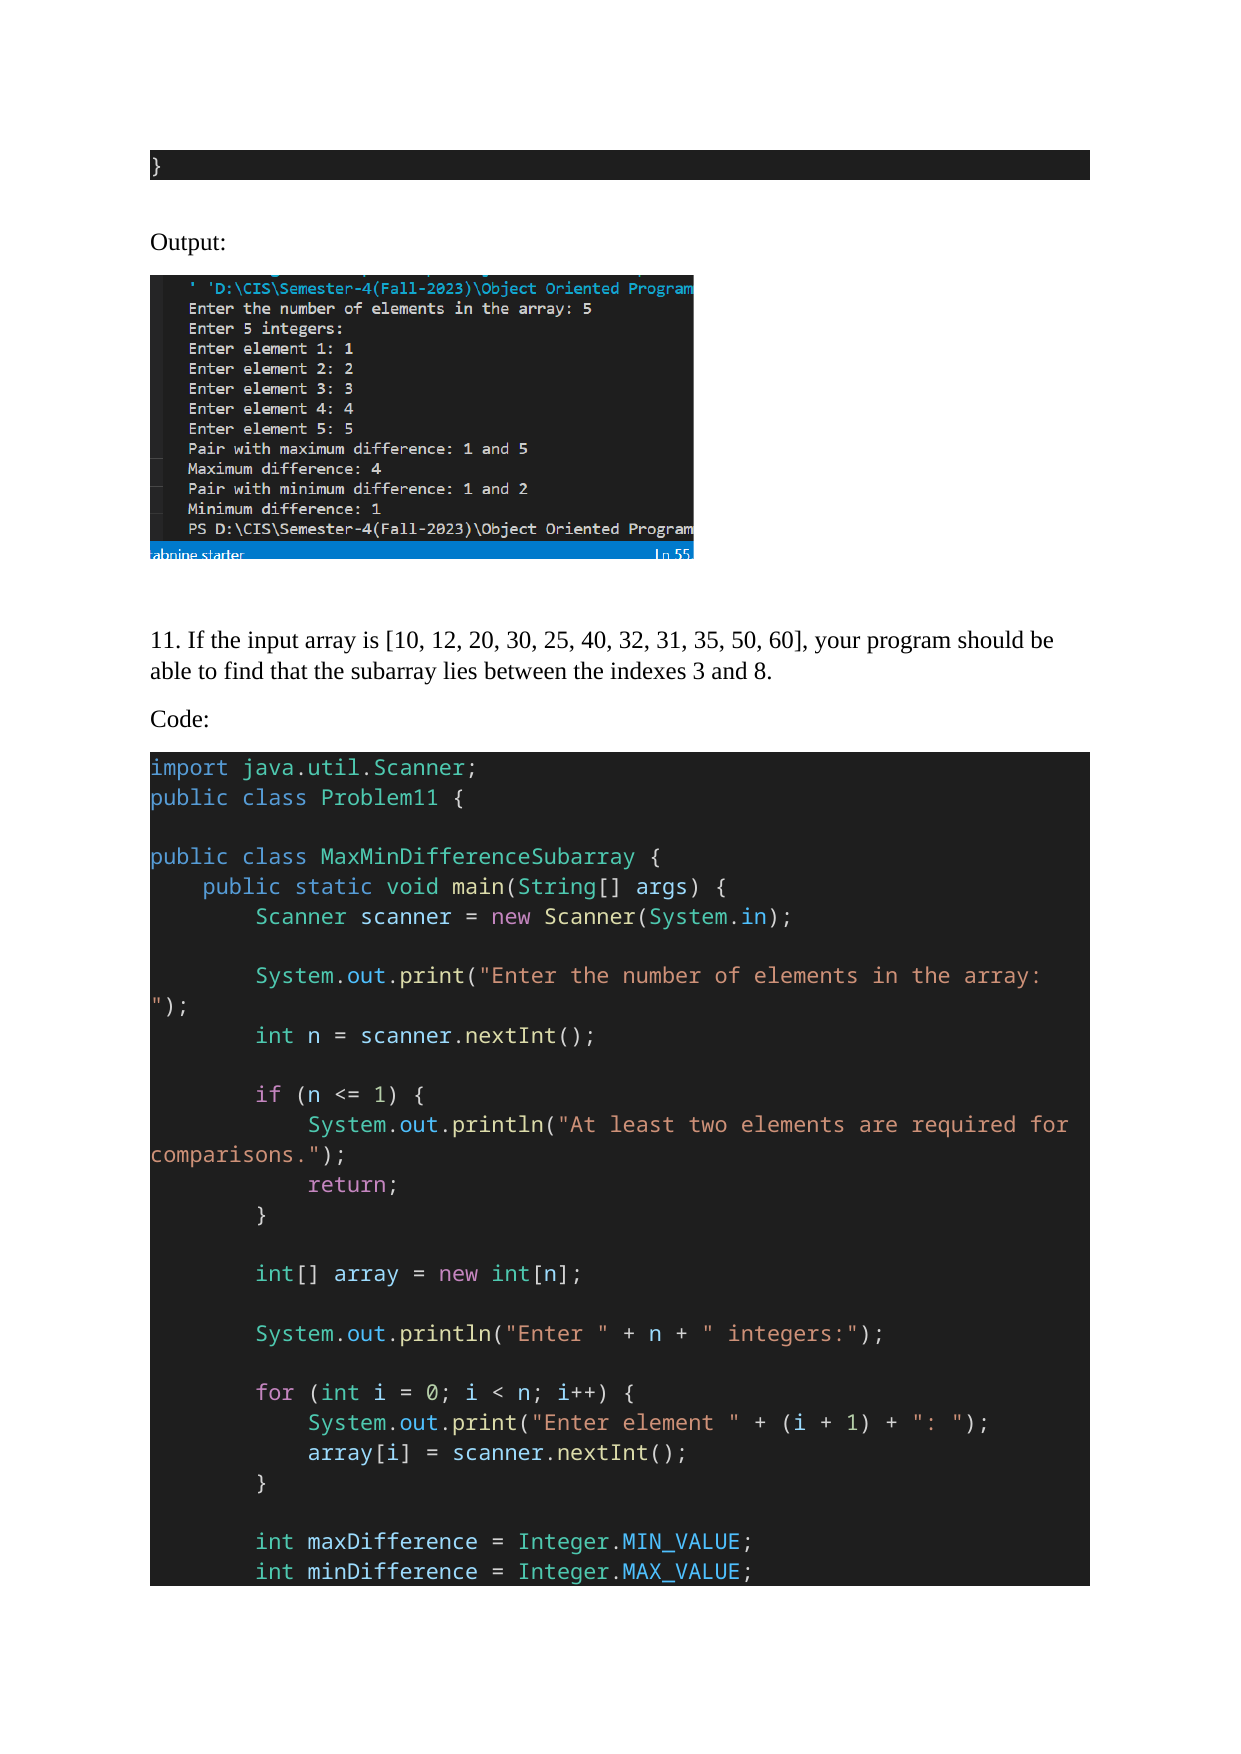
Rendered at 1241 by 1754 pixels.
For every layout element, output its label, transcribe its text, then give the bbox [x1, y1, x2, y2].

text System.out.print("Enter the number of elements in the array: "); [150, 960, 1090, 1020]
text if (n <= 1) { [150, 1079, 1090, 1109]
text public class Problem11 { [150, 782, 1090, 811]
text System.out.print("Enter element " + (i + 1) + ": "); [150, 1407, 1090, 1437]
text System.out.println("At least two elements are required for comparisons."); [150, 1109, 1090, 1169]
text 11. If the input array is [10, 12, 20, 30, 25, 40, 32, 31, 35, 50, 60], your program should be able to find that the subarray lies between the indexes 3 and 8. [150, 625, 1090, 685]
text Output: [150, 227, 1090, 256]
text int[] array = new int[n]; [150, 1258, 1090, 1288]
picture [150, 275, 694, 559]
text } [150, 1467, 1090, 1497]
text for (int i = 0; i < n; i++) { [150, 1377, 1090, 1407]
text System.out.println("Enter " + n + " integers:"); [150, 1318, 1090, 1348]
text int n = scanner.nextInt(); [150, 1020, 1090, 1050]
text int minDifference = Integer.MAX_VALUE; [150, 1556, 1090, 1586]
text } [150, 1199, 1090, 1228]
text return; [150, 1169, 1090, 1199]
text Code: [150, 704, 1090, 733]
text import java.util.Scanner; [150, 752, 1090, 782]
text Scanner scanner = new Scanner(System.in); [150, 901, 1090, 931]
text array[i] = scanner.nextInt(); [150, 1437, 1090, 1467]
text public class MaxMinDifferenceSubarray { [150, 841, 1090, 871]
text int maxDifference = Integer.MIN_VALUE; [150, 1526, 1090, 1556]
text public static void main(String[] args) { [150, 871, 1090, 901]
text } [150, 150, 1090, 180]
